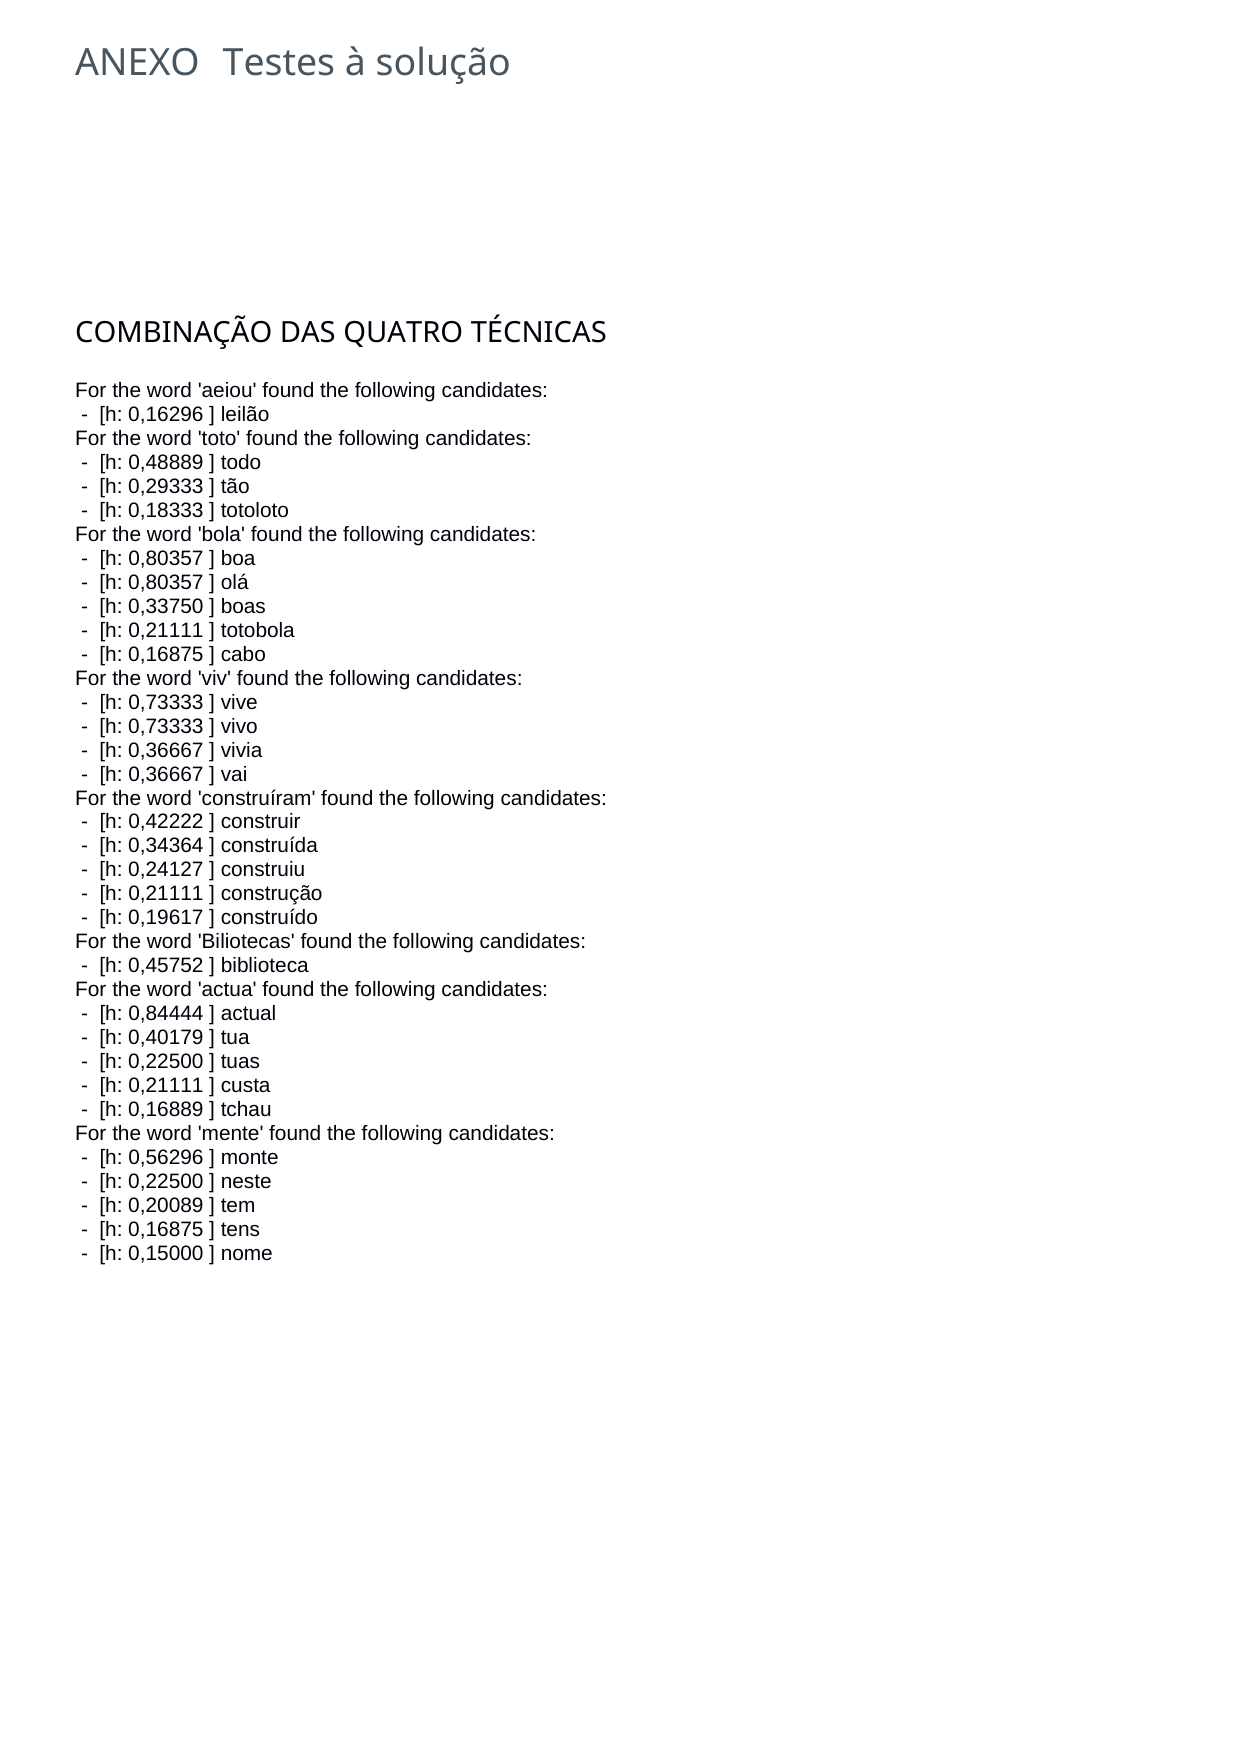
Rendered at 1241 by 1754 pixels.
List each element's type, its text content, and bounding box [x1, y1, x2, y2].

text - [h: 0,21111 ] construção [75, 881, 1165, 905]
text - [h: 0,18333 ] totoloto [75, 498, 1165, 522]
text For the word 'bola' found the following candidates: [75, 522, 1165, 546]
text - [h: 0,56296 ] monte [75, 1145, 1165, 1169]
text - [h: 0,21111 ] totobola [75, 618, 1165, 642]
text - [h: 0,16875 ] tens [75, 1217, 1165, 1241]
text For the word 'mente' found the following candidates: [75, 1121, 1165, 1145]
text - [h: 0,36667 ] vivia [75, 737, 1165, 761]
text - [h: 0,45752 ] biblioteca [75, 953, 1165, 977]
text - [h: 0,21111 ] custa [75, 1073, 1165, 1097]
text - [h: 0,15000 ] nome [75, 1241, 1165, 1264]
text - [h: 0,48889 ] todo [75, 450, 1165, 474]
text - [h: 0,20089 ] tem [75, 1193, 1165, 1217]
text - [h: 0,33750 ] boas [75, 594, 1165, 618]
text - [h: 0,73333 ] vivo [75, 713, 1165, 737]
text - [h: 0,29333 ] tão [75, 474, 1165, 498]
text COMBINAÇÃO DAS QUATRO TÉCNICAS [75, 312, 1165, 351]
text For the word 'aeiou' found the following candidates: [75, 378, 1165, 402]
text For the word 'actua' found the following candidates: [75, 977, 1165, 1001]
text - [h: 0,42222 ] construir [75, 809, 1165, 833]
text - [h: 0,80357 ] olá [75, 570, 1165, 594]
text - [h: 0,84444 ] actual [75, 1001, 1165, 1025]
text - [h: 0,16889 ] tchau [75, 1097, 1165, 1121]
text For the word 'toto' found the following candidates: [75, 426, 1165, 450]
text - [h: 0,24127 ] construiu [75, 857, 1165, 881]
text For the word 'Biliotecas' found the following candidates: [75, 929, 1165, 953]
text - [h: 0,40179 ] tua [75, 1025, 1165, 1049]
text - [h: 0,34364 ] construída [75, 833, 1165, 857]
text - [h: 0,19617 ] construído [75, 905, 1165, 929]
text For the word 'construíram' found the following candidates: [75, 785, 1165, 809]
text - [h: 0,80357 ] boa [75, 546, 1165, 570]
text - [h: 0,36667 ] vai [75, 761, 1165, 785]
text For the word 'viv' found the following candidates: [75, 666, 1165, 689]
text - [h: 0,73333 ] vive [75, 689, 1165, 713]
text - [h: 0,16875 ] cabo [75, 642, 1165, 666]
text - [h: 0,22500 ] neste [75, 1169, 1165, 1193]
text - [h: 0,22500 ] tuas [75, 1049, 1165, 1073]
text - [h: 0,16296 ] leilão [75, 402, 1165, 426]
